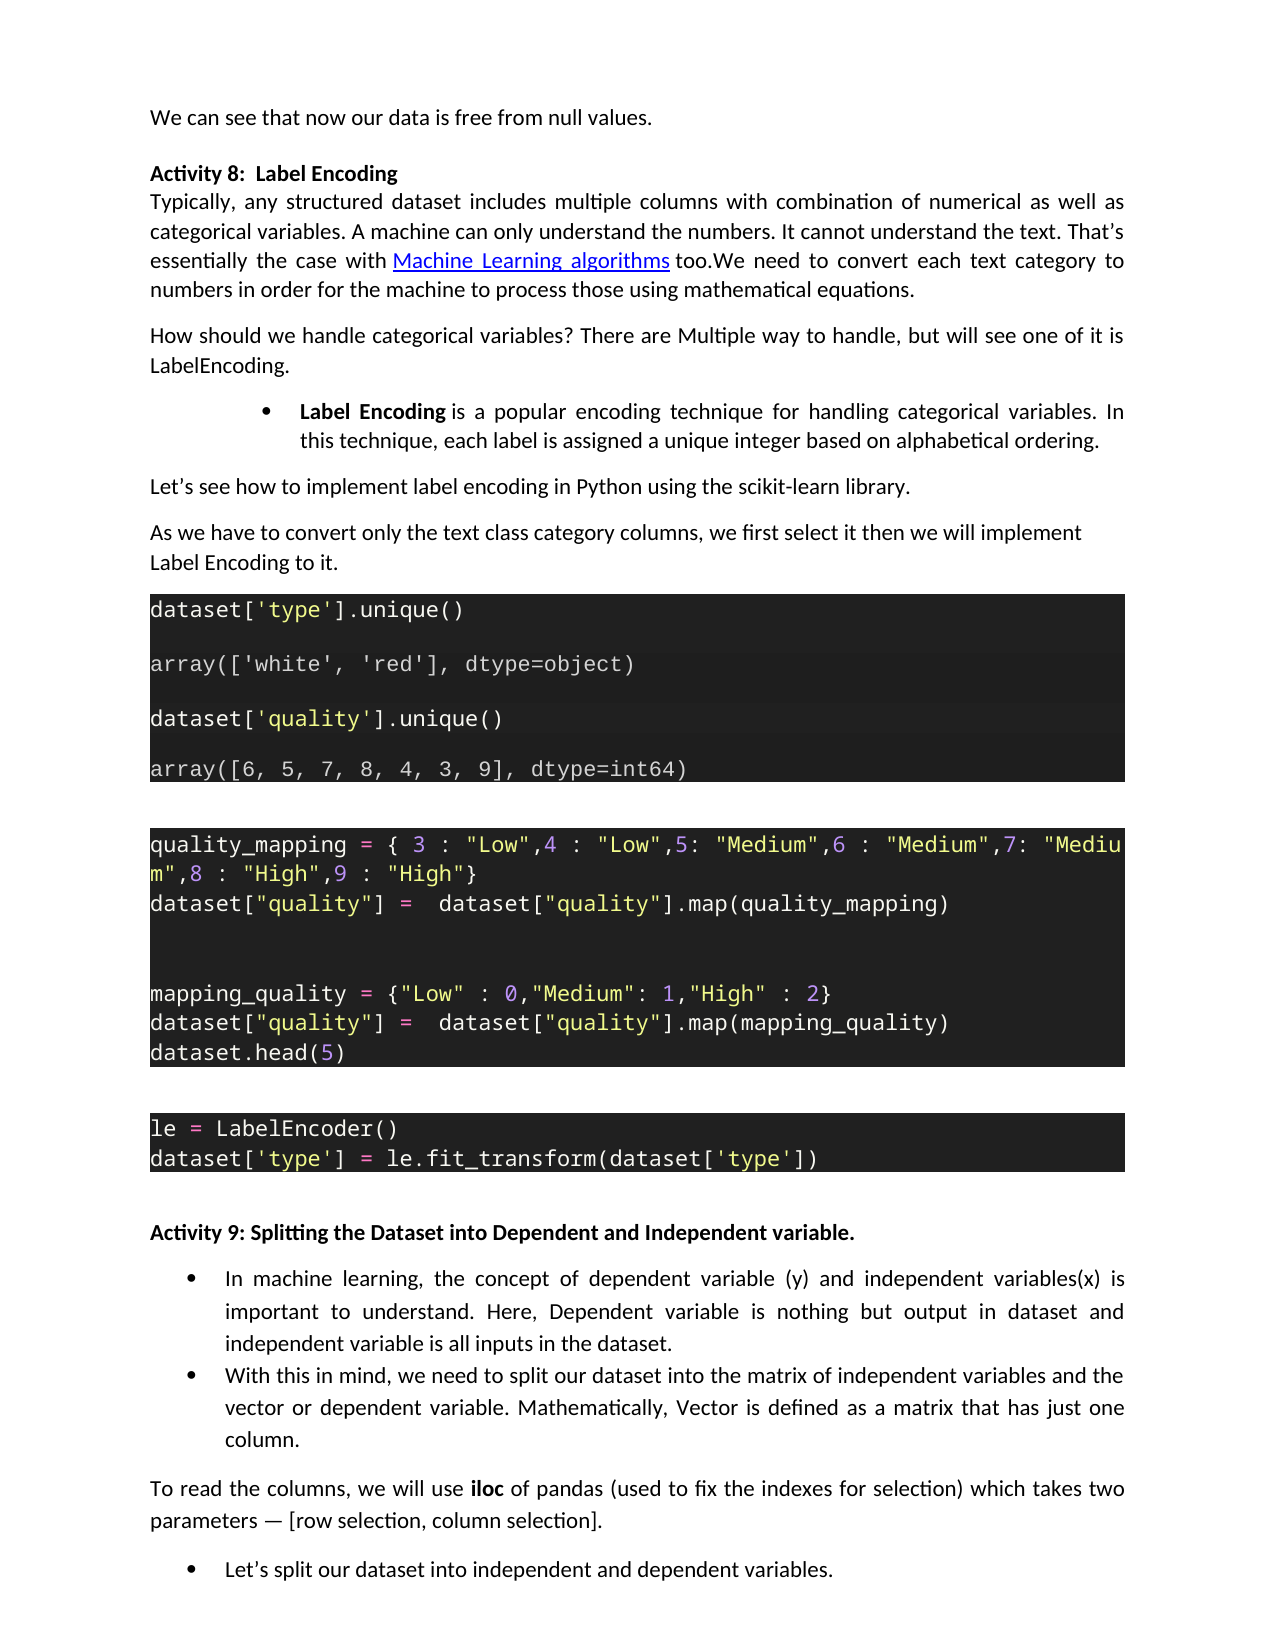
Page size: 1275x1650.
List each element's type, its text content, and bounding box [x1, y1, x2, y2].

text le = LabelEncoder() [150, 1113, 1125, 1143]
text array(['white', 'red'], dtype=object) [150, 653, 1125, 678]
list With this in mind, we need to split our dataset into the matrix of independent variables and the vector or dependent variable. Mathematically, Vector is defined as a matrix that has just one column. [187, 1361, 1125, 1453]
text As we have to convert only the text class category columns, we first select it then we will implement Label Encoding to it. [150, 518, 1125, 576]
text Typically, any structured dataset includes multiple columns with combination of numerical as well as categorical variables. A machine can only understand the numbers. It cannot understand the text. That’s essentially the case with Machine Learning algorithms too.We need to convert each text category to numbers in order for the machine to process those using mathematical equations. [150, 245, 1125, 304]
text How should we handle categorical variables? There are Multiple way to handle, but will see one of it is LabelEncoding. [150, 350, 1125, 379]
text dataset["quality"] = dataset["quality"].map(mapping_quality) [150, 1007, 1125, 1037]
text Activity 8: Label Encoding [150, 159, 1125, 187]
text dataset.head(5) [150, 1037, 1125, 1067]
list Label Encoding is a popular encoding technique for handling categorical variables. In this technique, each label is assigned a unique integer based on alphabetical ordering. [262, 397, 1125, 454]
list In machine learning, the concept of dependent variable (y) and independent variables(x) is important to understand. Here, Dependent variable is nothing but output in dataset and independent variable is all inputs in the dataset. [187, 1264, 1125, 1357]
list Let’s split our dataset into independent and dependent variables. [187, 1555, 1125, 1583]
text mapping_quality = {"Low" : 0,"Medium": 1,"High" : 2} [150, 977, 1125, 1007]
text quality_mapping = { 3 : "Low",4 : "Low",5: "Medium",6 : "Medium",7: "Medium",8 : "High",9 : "High"} [150, 828, 1125, 888]
text dataset["quality"] = dataset["quality"].map(quality_mapping) [150, 888, 1125, 918]
text dataset['type'] = le.fit_transform(dataset['type']) [150, 1143, 1125, 1172]
text We can see that now our data is free from null values. [150, 103, 1125, 131]
text array([6, 5, 7, 8, 4, 3, 9], dtype=int64) [150, 758, 1125, 782]
text To read the columns, we will use iloc of pandas (used to fix the indexes for selection) which takes two parameters — [row selection, column selection]. [150, 1474, 1125, 1534]
text Activity 9: Splitting the Dataset into Dependent and Independent variable. [150, 1218, 1125, 1247]
text dataset['quality'].unique() [150, 703, 1125, 733]
text dataset['type'].unique() [150, 594, 1125, 624]
text Let’s see how to implement label encoding in Python using the scikit-learn library. [150, 472, 1125, 501]
